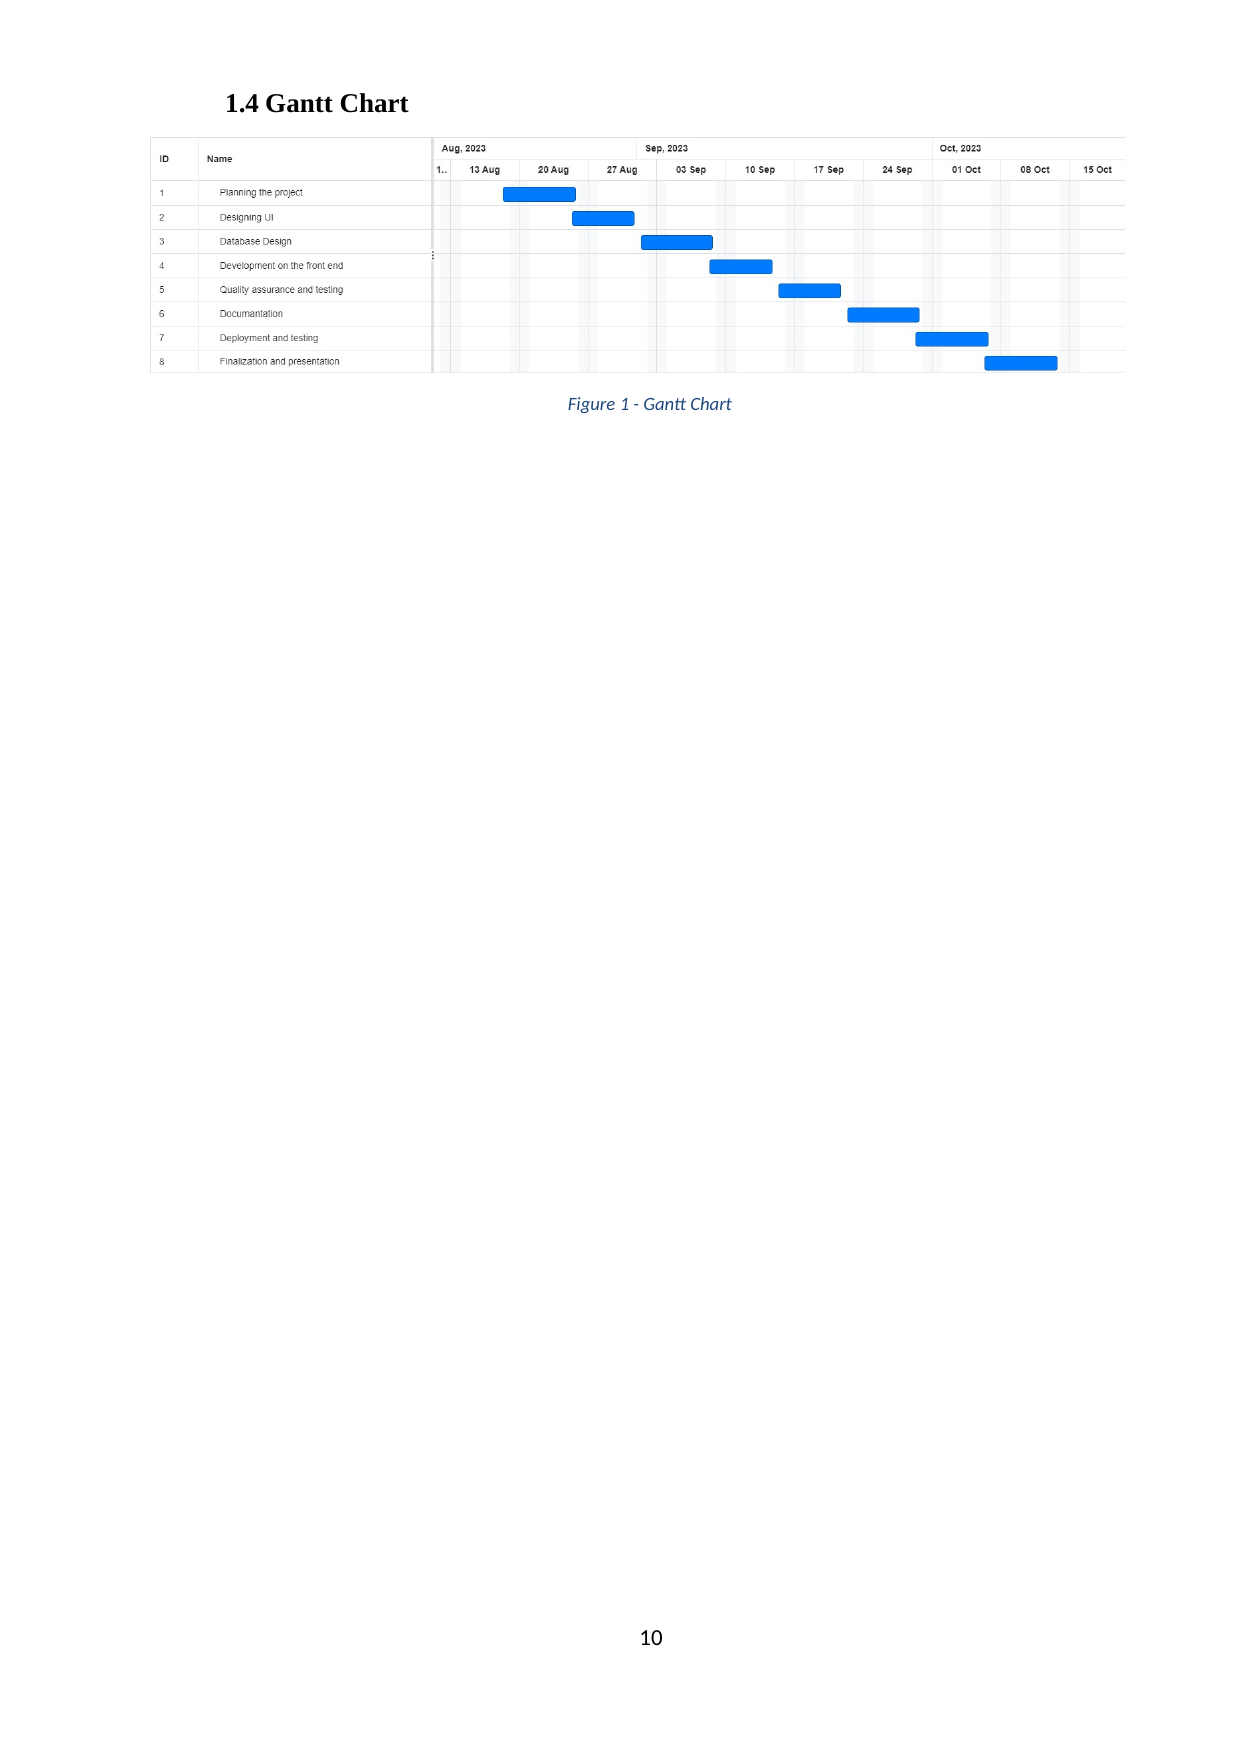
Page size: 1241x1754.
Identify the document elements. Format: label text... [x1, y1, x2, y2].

picture [150, 137, 1125, 373]
list Gantt Chart [225, 87, 1152, 119]
